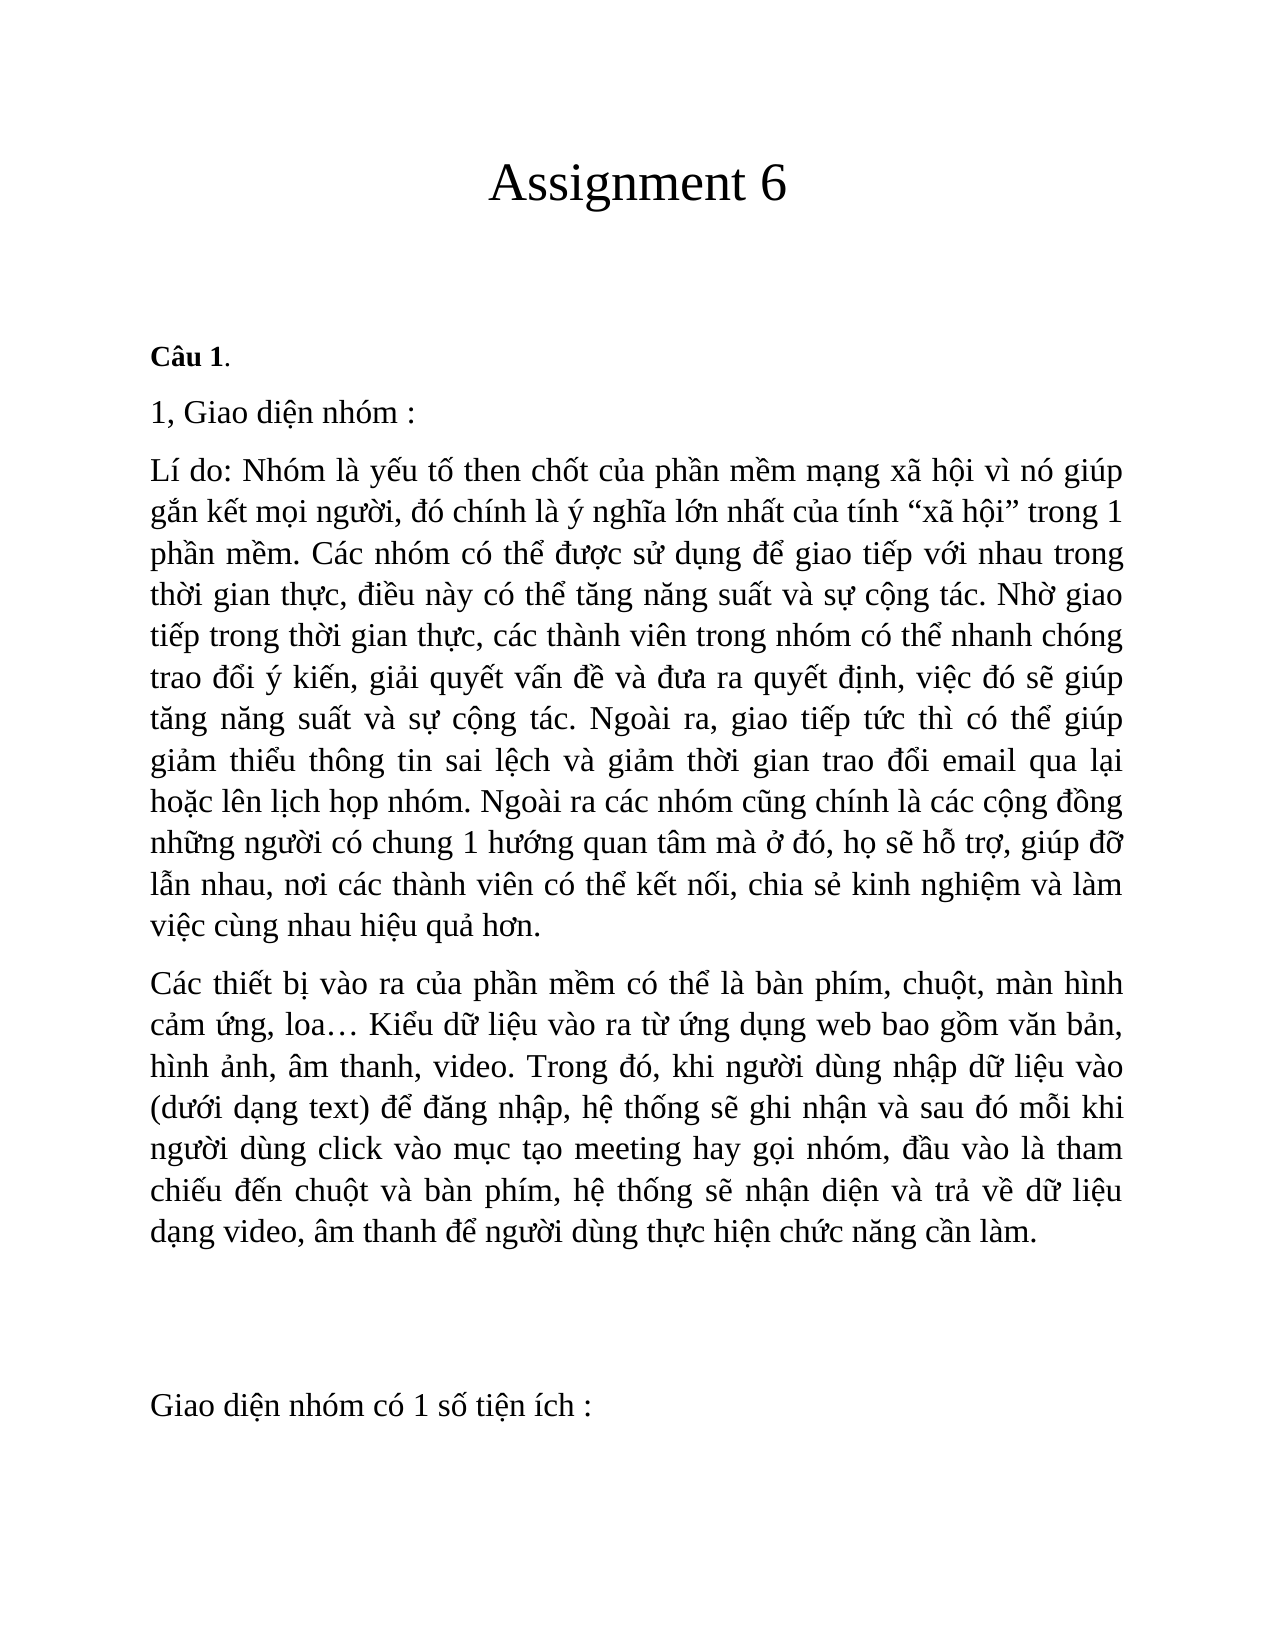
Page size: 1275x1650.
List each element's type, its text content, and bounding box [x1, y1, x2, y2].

text Assignment 6 [150, 150, 1125, 212]
text Lí do: Nhóm là yếu tố then chốt của phần mềm mạng xã hội vì nó giúp gắn kết mọi người, đó chính là ý nghĩa lớn nhất của tính “xã hội” trong 1 phần mềm. Các nhóm có thể được sử dụng để giao tiếp với nhau trong thời gian thực, điều này có thể tăng năng suất và sự cộng tác. Nhờ giao tiếp trong thời gian thực, các thành viên trong nhóm có thể nhanh chóng trao đổi ý kiến, giải quyết vấn đề và đưa ra quyết định, việc đó sẽ giúp tăng năng suất và sự cộng tác. Ngoài ra, giao tiếp tức thì có thể giúp giảm thiểu thông tin sai lệch và giảm thời gian trao đổi email qua lại hoặc lên lịch họp nhóm. Ngoài ra các nhóm cũng chính là các cộng đồng những người có chung 1 hướng quan tâm mà ở đó, họ sẽ hỗ trợ, giúp đỡ lẫn nhau, nơi các thành viên có thể kết nối, chia sẻ kinh nghiệm và làm việc cùng nhau hiệu quả hơn. [150, 450, 1125, 943]
text Câu 1. [150, 339, 1125, 373]
text Các thiết bị vào ra của phần mềm có thể là bàn phím, chuột, màn hình cảm ứng, loa… Kiểu dữ liệu vào ra từ ứng dụng web bao gồm văn bản, hình ảnh, âm thanh, video. Trong đó, khi người dùng nhập dữ liệu vào (dưới dạng text) để đăng nhập, hệ thống sẽ ghi nhận và sau đó mỗi khi người dùng click vào mục tạo meeting hay gọi nhóm, đầu vào là tham chiếu đến chuột và bàn phím, hệ thống sẽ nhận diện và trả về dữ liệu dạng video, âm thanh để người dùng thực hiện chức năng cần làm. [150, 963, 1125, 1250]
text Giao diện nhóm có 1 số tiện ích : [150, 1385, 1125, 1424]
text 1, Giao diện nhóm : [150, 392, 1125, 431]
